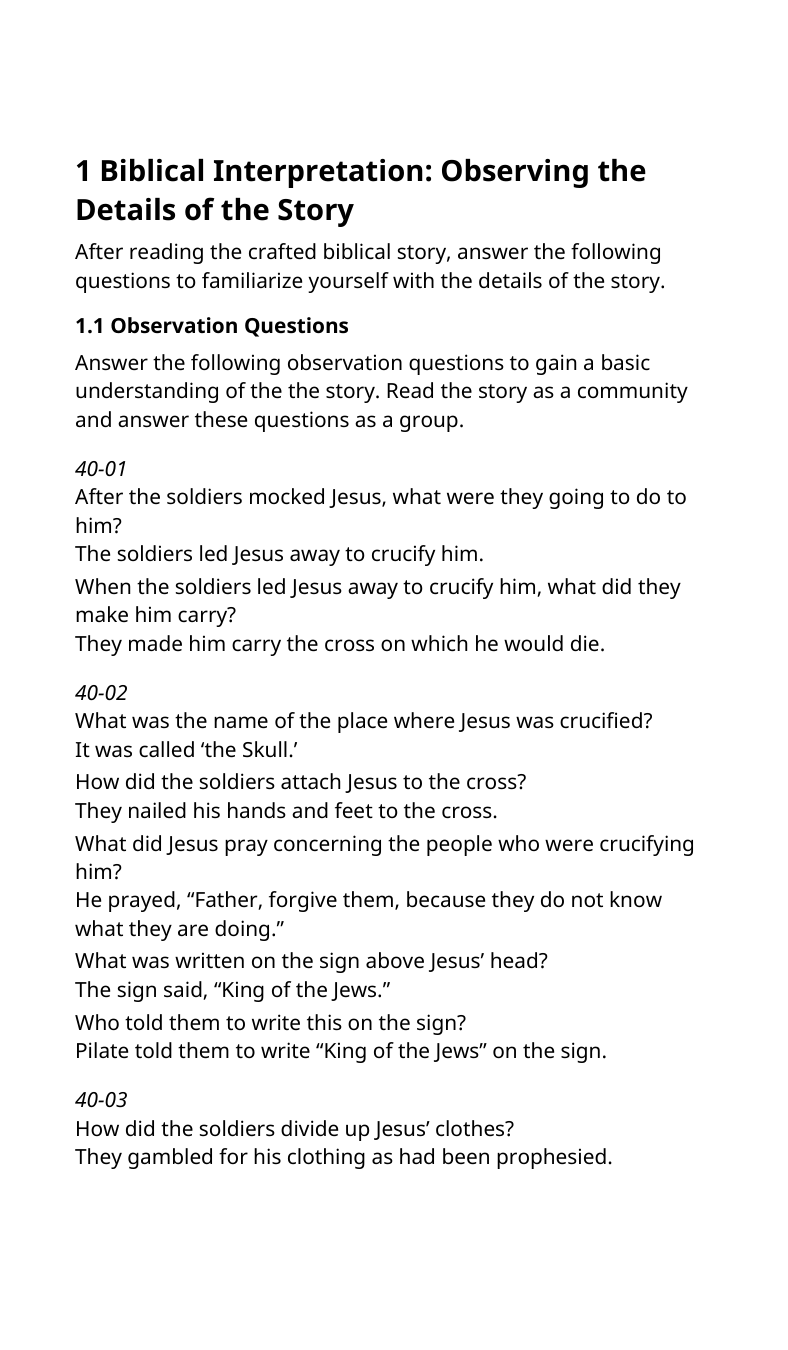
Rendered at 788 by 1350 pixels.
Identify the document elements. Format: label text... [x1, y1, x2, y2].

subtitle 1 Biblical Interpretation: Observing the Details of the Story [75, 150, 712, 229]
text After the soldiers mocked Jesus, what were they going to do to him? The soldiers led Jesus away to crucify him. [75, 483, 712, 568]
subtitle 40-03 [75, 1085, 712, 1114]
subtitle 1.1 Observation Questions [75, 311, 712, 340]
text What was written on the sign above Jesus’ head? The sign said, “King of the Jews.” [75, 947, 712, 1003]
text How did the soldiers attach Jesus to the cross? They nailed his hands and feet to the cross. [75, 768, 712, 824]
text After reading the crafted biblical story, answer the following questions to familiarize yourself with the details of the story. [75, 238, 712, 294]
text How did the soldiers divide up Jesus’ clothes? They gambled for his clothing as had been prophesied. [75, 1114, 712, 1171]
subtitle 40-01 [75, 454, 712, 483]
text When the soldiers led Jesus away to crucify him, what did they make him carry? They made him carry the cross on which he would die. [75, 572, 712, 657]
text Answer the following observation questions to gain a basic understanding of the the story. Read the story as a community and answer these questions as a group. [75, 348, 712, 433]
subtitle 40-02 [75, 678, 712, 707]
text What was the name of the place where Jesus was crucified? It was called ‘the Skull.’ [75, 707, 712, 763]
text Who told them to write this on the sign? Pilate told them to write “King of the Jews” on the sign. [75, 1008, 712, 1064]
text What did Jesus pray concerning the people who were crucifying him? He prayed, “Father, forgive them, because they do not know what they are doing.” [75, 829, 712, 942]
